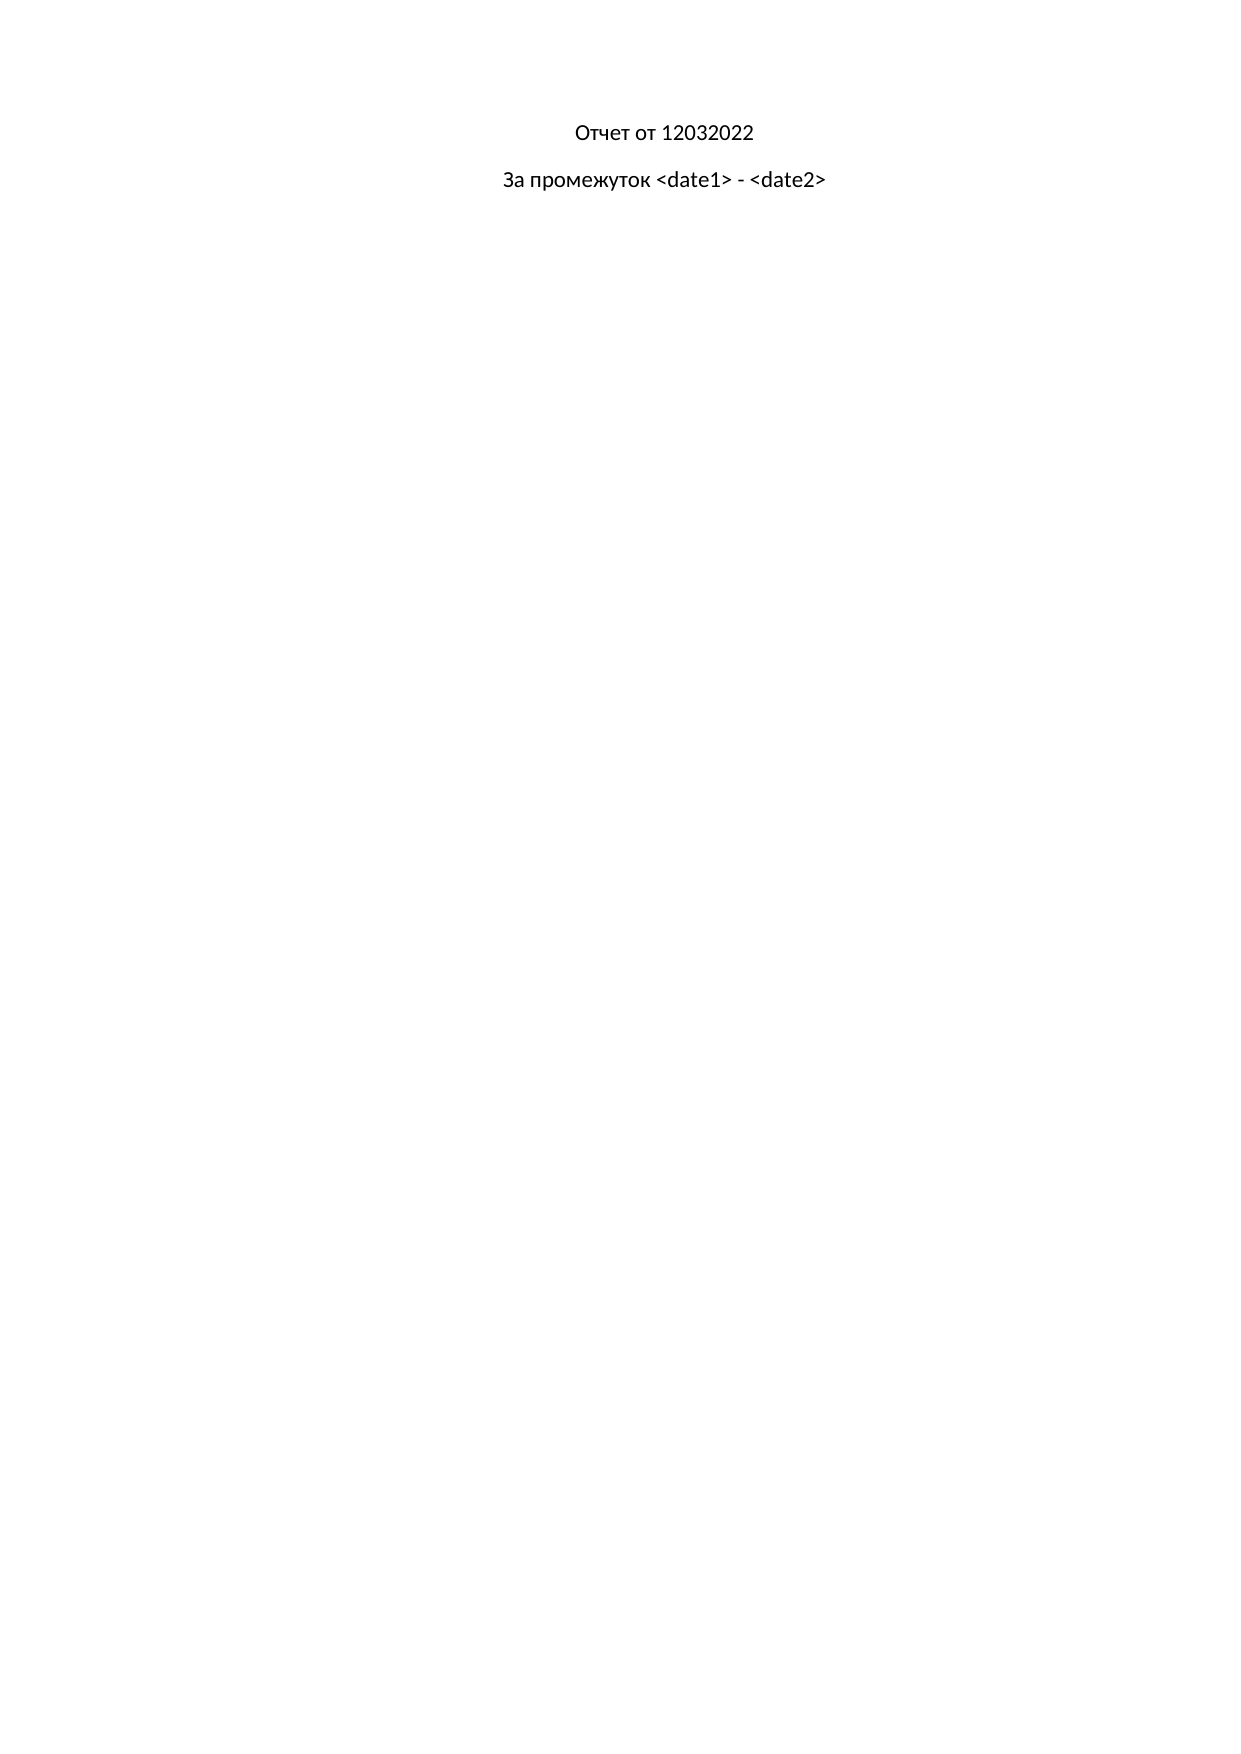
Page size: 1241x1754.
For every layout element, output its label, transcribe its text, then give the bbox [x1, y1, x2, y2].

text Отчет от 12032022 [177, 118, 1152, 146]
text За промежуток <date1> - <date2> [177, 165, 1152, 193]
